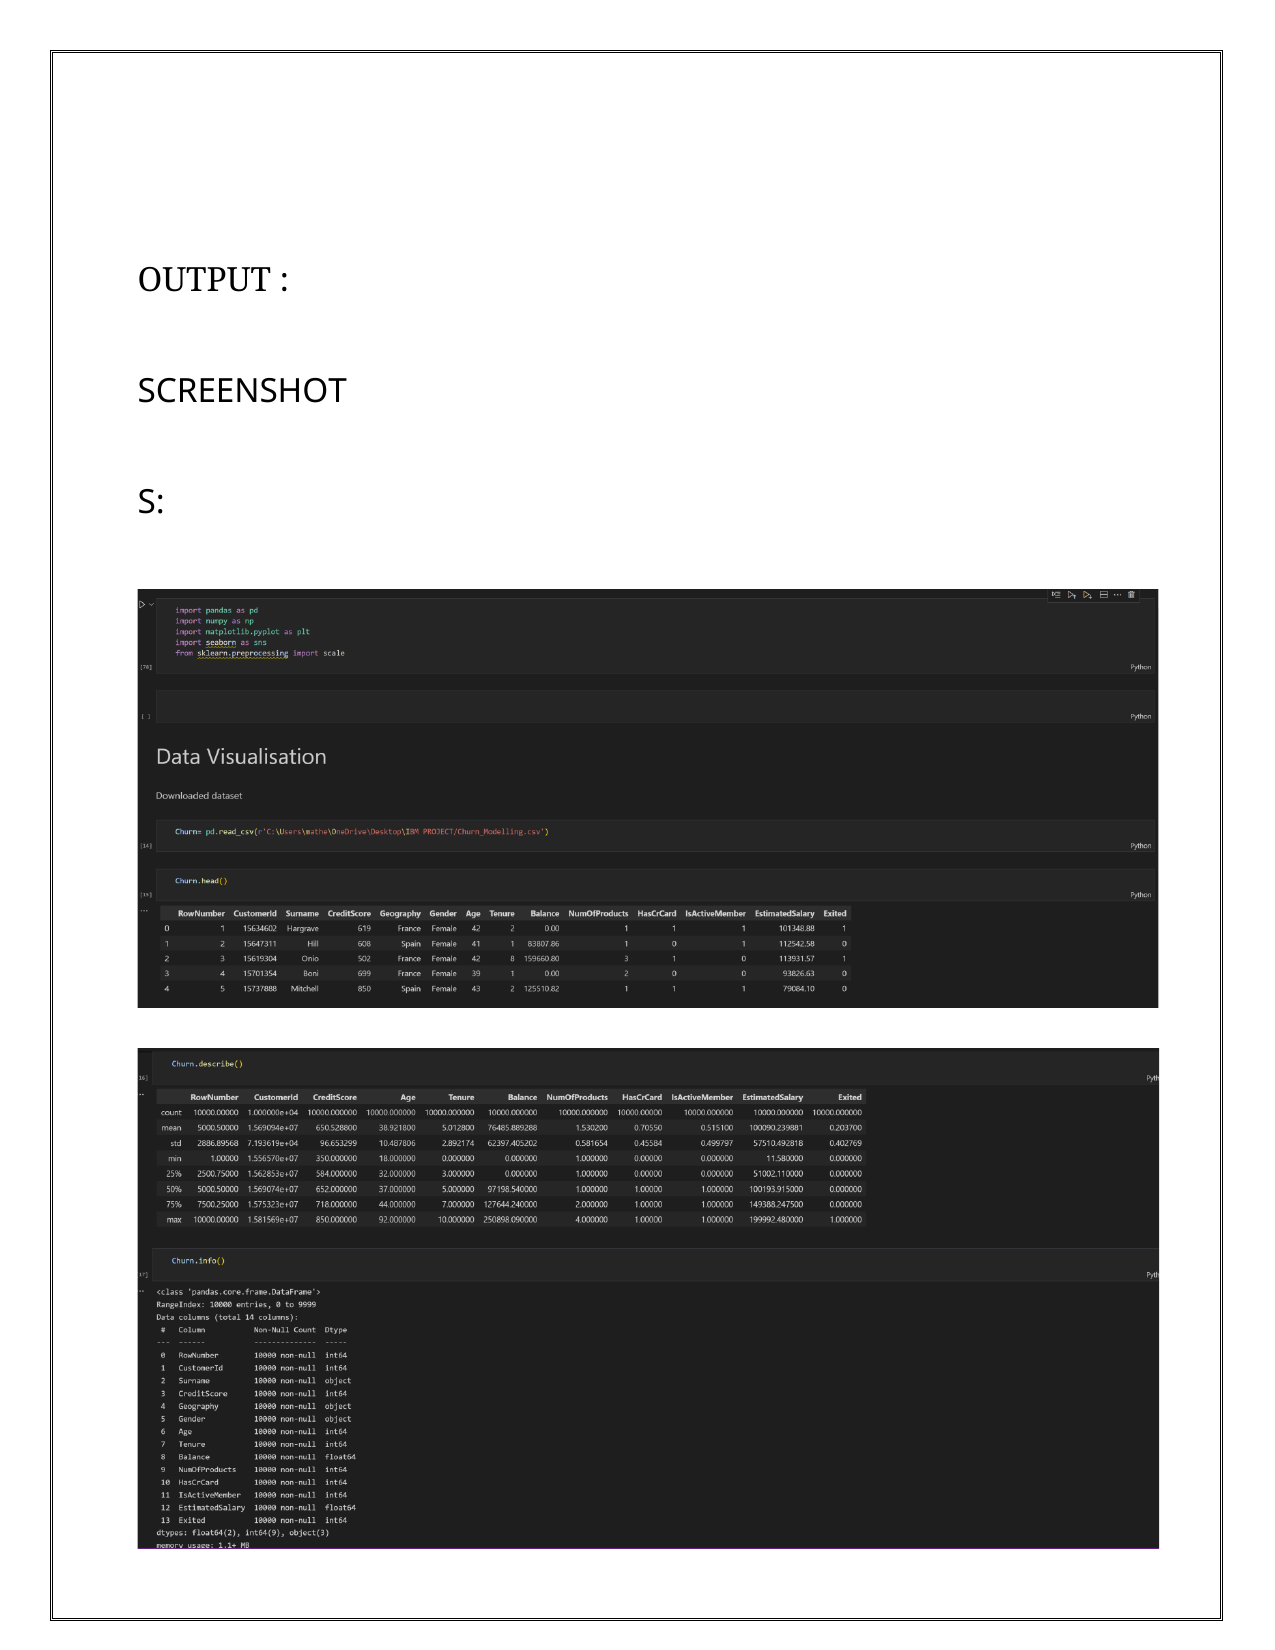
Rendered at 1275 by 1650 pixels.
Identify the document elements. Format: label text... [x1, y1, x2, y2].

picture [137, 589, 1159, 1008]
picture [137, 1048, 1160, 1549]
text OUTPUT : SCREENSHOTS: [137, 255, 358, 523]
